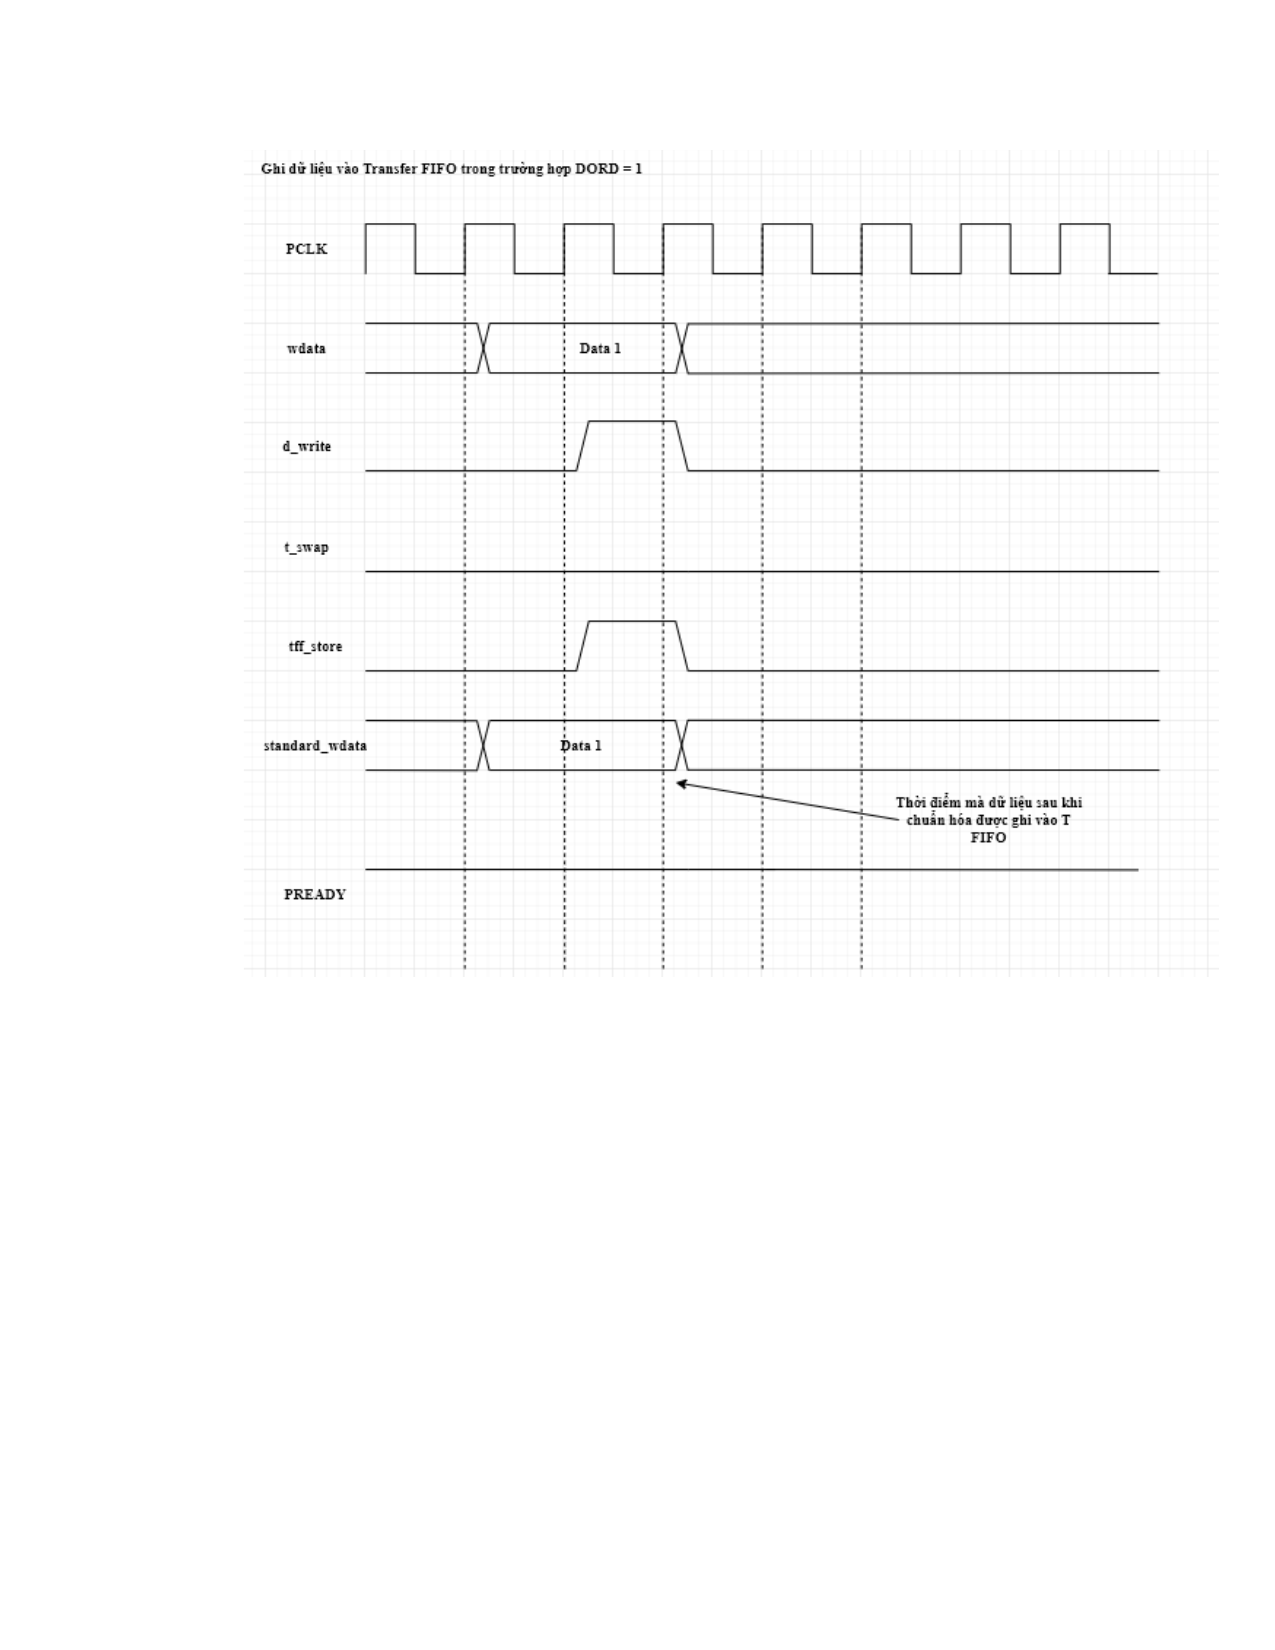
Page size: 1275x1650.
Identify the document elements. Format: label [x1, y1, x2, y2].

picture [243, 150, 1219, 977]
